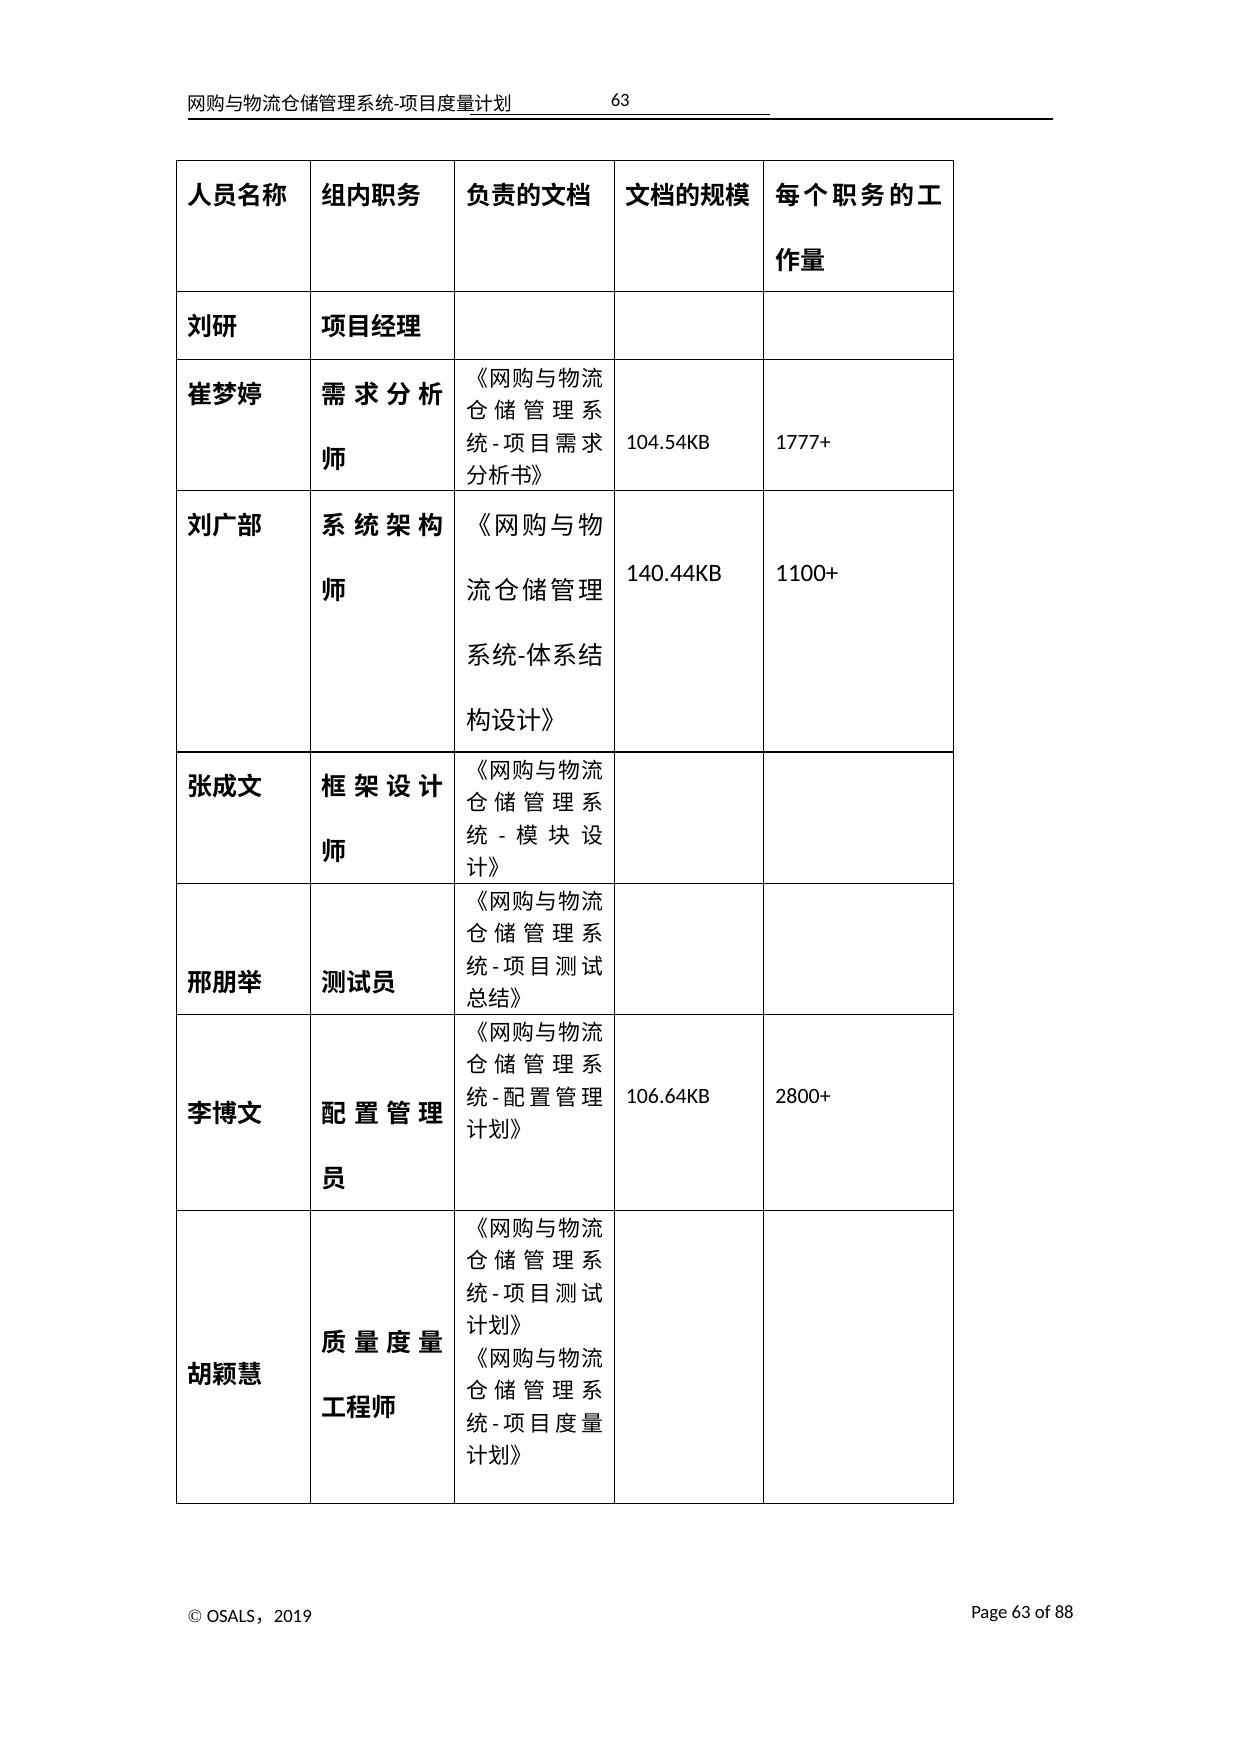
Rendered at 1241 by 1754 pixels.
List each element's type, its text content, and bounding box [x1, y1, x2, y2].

table_header 负责的文档 [455, 161, 614, 291]
table_cell 104.54KB [615, 360, 763, 490]
table_cell [764, 292, 953, 359]
table_cell 《网购与物流仓储管理系统-配置管理计划》 [455, 1015, 614, 1209]
table_header 人员名称 [177, 161, 310, 291]
table_header 组内职务 [311, 161, 454, 291]
table_cell [764, 884, 953, 1013]
table_cell [764, 753, 953, 882]
table_cell 《网购与物流仓储管理系统-体系结构设计》 [455, 491, 614, 751]
table_cell [764, 1211, 953, 1503]
table_cell 《网购与物流仓储管理系统-项目需求分析书》 [455, 360, 614, 490]
table_cell 刘广部 [177, 491, 310, 751]
table_cell 项目经理 [311, 292, 454, 359]
table_cell [615, 292, 763, 359]
table_cell 胡颖慧 [177, 1211, 310, 1503]
table_cell 框架设计师 [311, 753, 454, 882]
table_cell 崔梦婷 [177, 360, 310, 490]
table_cell 需求分析师 [311, 360, 454, 490]
table_cell 李博文 [177, 1015, 310, 1209]
table_cell [615, 1211, 763, 1503]
table_cell 系统架构师 [311, 491, 454, 751]
table_cell 1777+ [764, 360, 953, 490]
table_cell [455, 292, 614, 359]
table_cell 质量度量工程师 [311, 1211, 454, 1503]
table_cell 2800+ [764, 1015, 953, 1209]
table_cell 140.44KB [615, 491, 763, 751]
table_cell 测试员 [311, 884, 454, 1013]
table_cell 《网购与物流仓储管理系统-项目测试计划》 《网购与物流仓储管理系统-项目度量计划》 [455, 1211, 614, 1503]
table_cell [615, 884, 763, 1013]
table_cell 《网购与物流仓储管理系统-项目测试总结》 [455, 884, 614, 1013]
table_cell 《网购与物流仓储管理系统-模块设计》 [455, 753, 614, 882]
table_cell 1100+ [764, 491, 953, 751]
table_header 每个职务的工作量 [764, 161, 953, 291]
table_cell 配置管理员 [311, 1015, 454, 1209]
table_header 文档的规模 [615, 161, 763, 291]
table_cell 邢朋举 [177, 884, 310, 1013]
table_cell [615, 753, 763, 882]
table_cell 刘研 [177, 292, 310, 359]
table_cell 106.64KB [615, 1015, 763, 1209]
table_cell 张成文 [177, 753, 310, 882]
